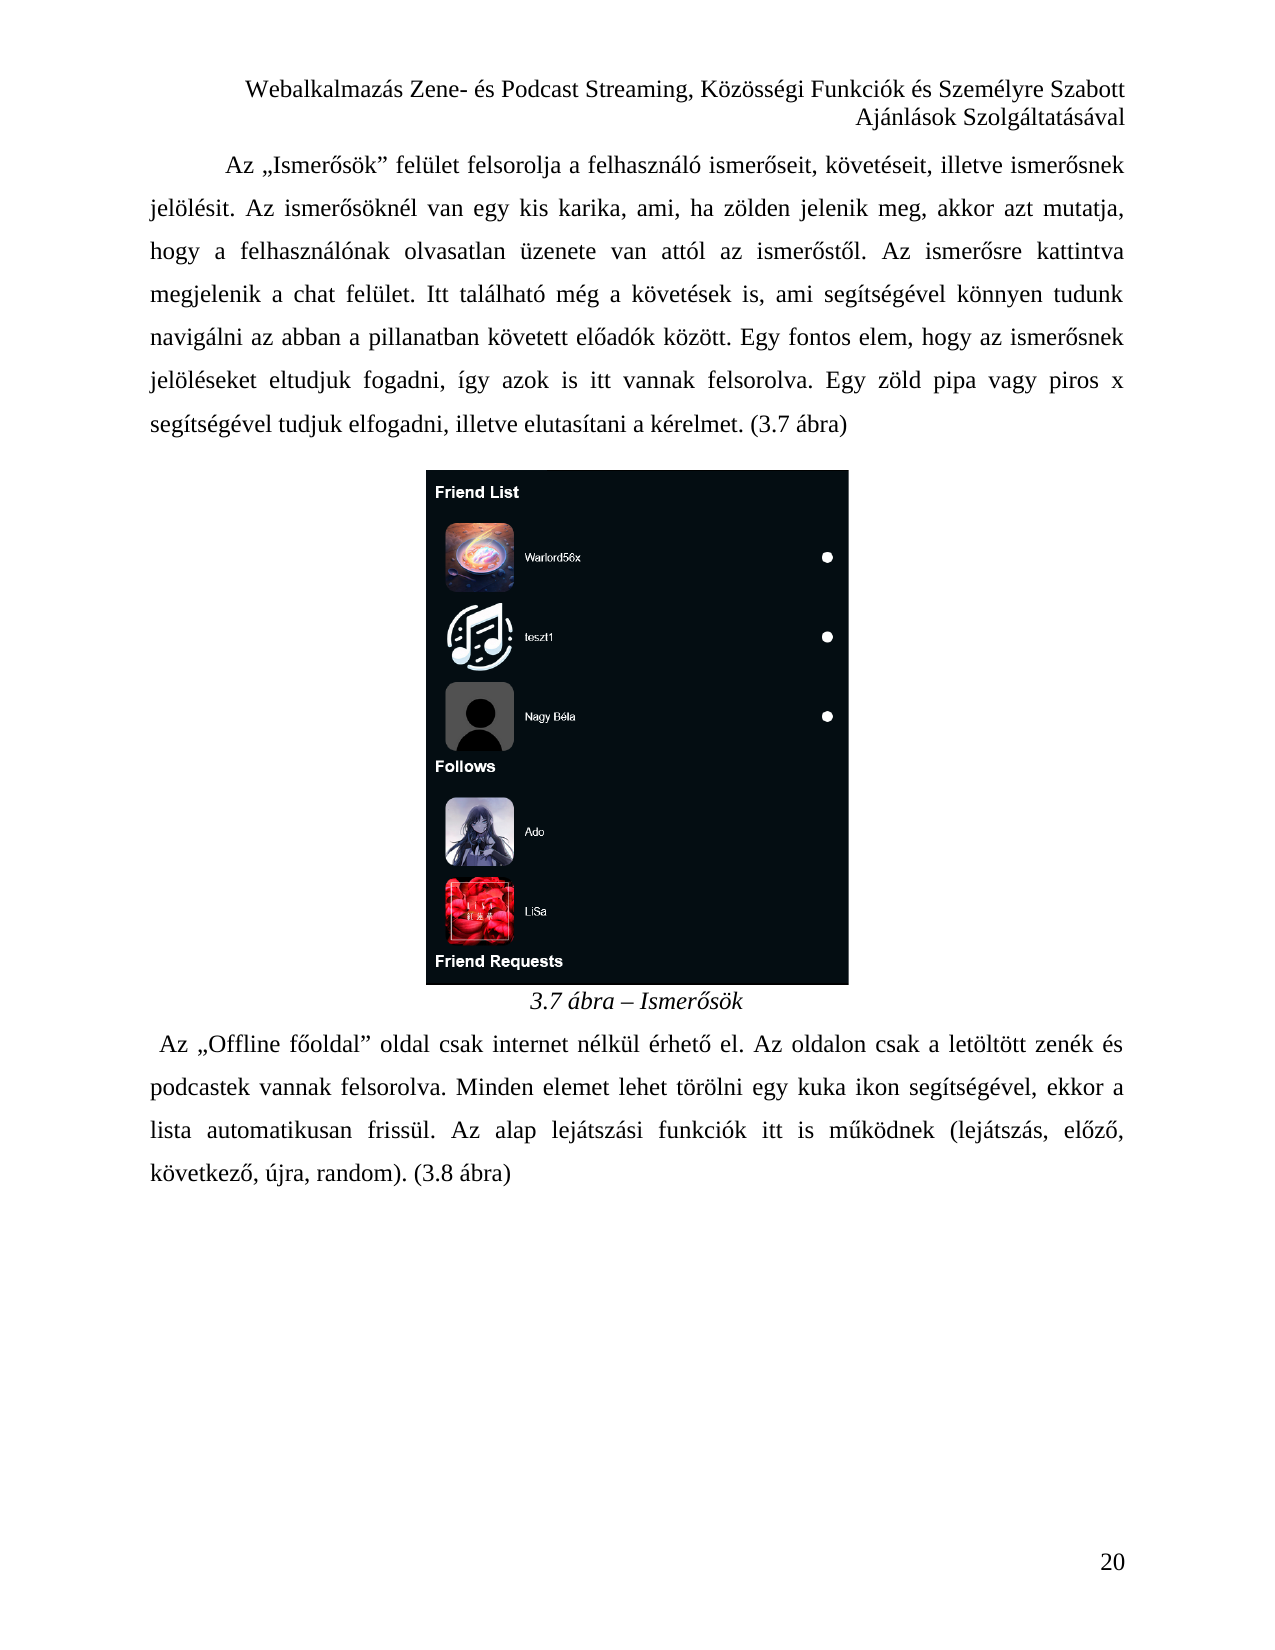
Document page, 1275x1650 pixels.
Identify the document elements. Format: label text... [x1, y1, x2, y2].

text Az „Offline főoldal” oldal csak internet nélkül érhető el. Az oldalon csak a letöltött zenék és podcastek vannak felsorolva. Minden elemet lehet törölni egy kuka ikon segítségével, ekkor a lista automatikusan frissül. Az alap lejátszási funkciók itt is működnek (lejátszás, előző, következő, újra, random). (3.8 ábra) [150, 1029, 1125, 1187]
text 3.7 ábra – Ismerősök [150, 986, 1125, 1015]
text Az „Ismerősök” felület felsorolja a felhasználó ismerőseit, követéseit, illetve ismerősnek jelölésit. Az ismerősöknél van egy kis karika, ami, ha zölden jelenik meg, akkor azt mutatja, hogy a felhasználónak olvasatlan üzenete van attól az ismerőstől. Az ismerősre kattintva megjelenik a chat felület. Itt található még a követések is, ami segítségével könnyen tudunk navigálni az abban a pillanatban követett előadók között. Egy fontos elem, hogy az ismerősnek jelöléseket eltudjuk fogadni, így azok is itt vannak felsorolva. Egy zöld pipa vagy piros x segítségével tudjuk elfogadni, illetve elutasítani a kérelmet. (3.7 ábra) [150, 150, 1125, 437]
picture [426, 470, 849, 985]
